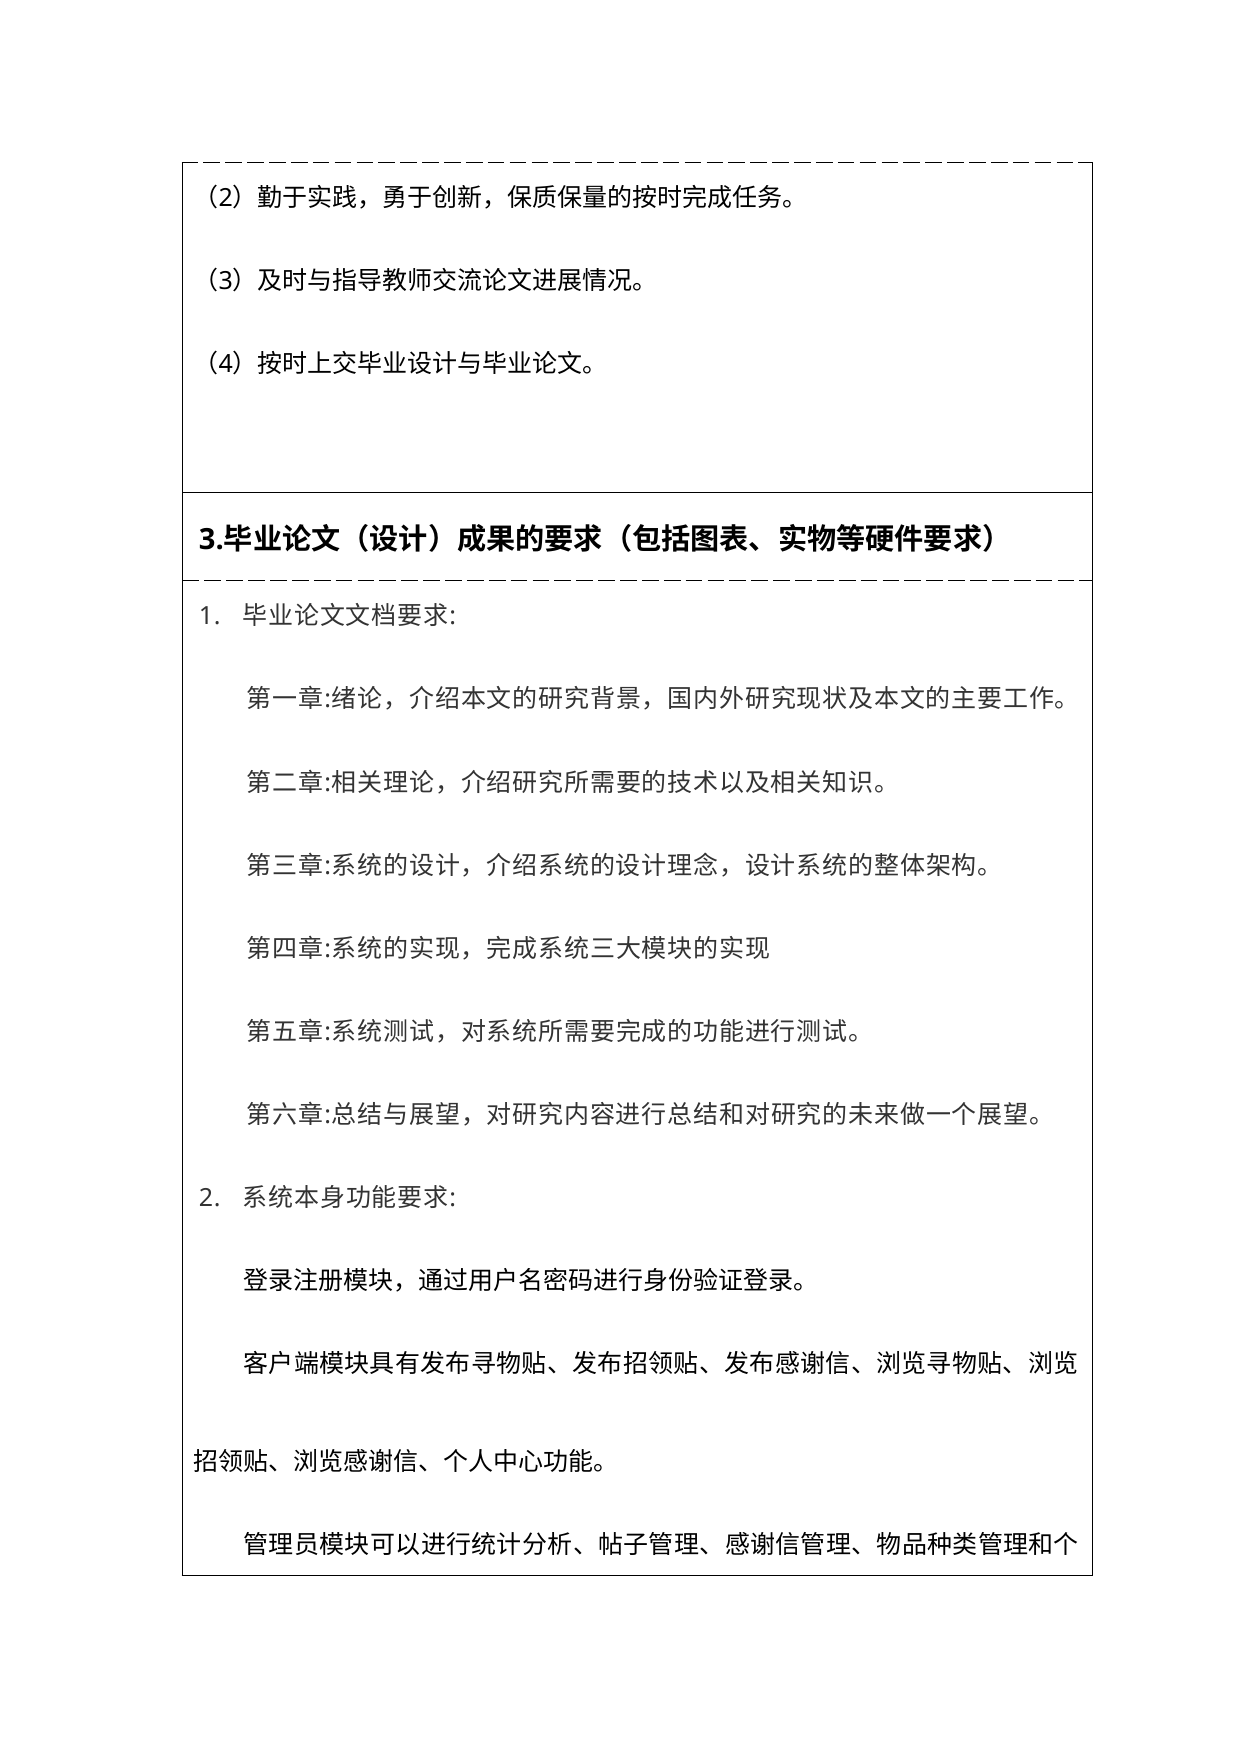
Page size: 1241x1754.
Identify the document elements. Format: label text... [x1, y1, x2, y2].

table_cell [183, 162, 1092, 492]
table_cell 3.毕业论文（设计）成果的要求（包括图表、实物等硬件要求） [183, 493, 1092, 580]
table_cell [183, 580, 1092, 1575]
